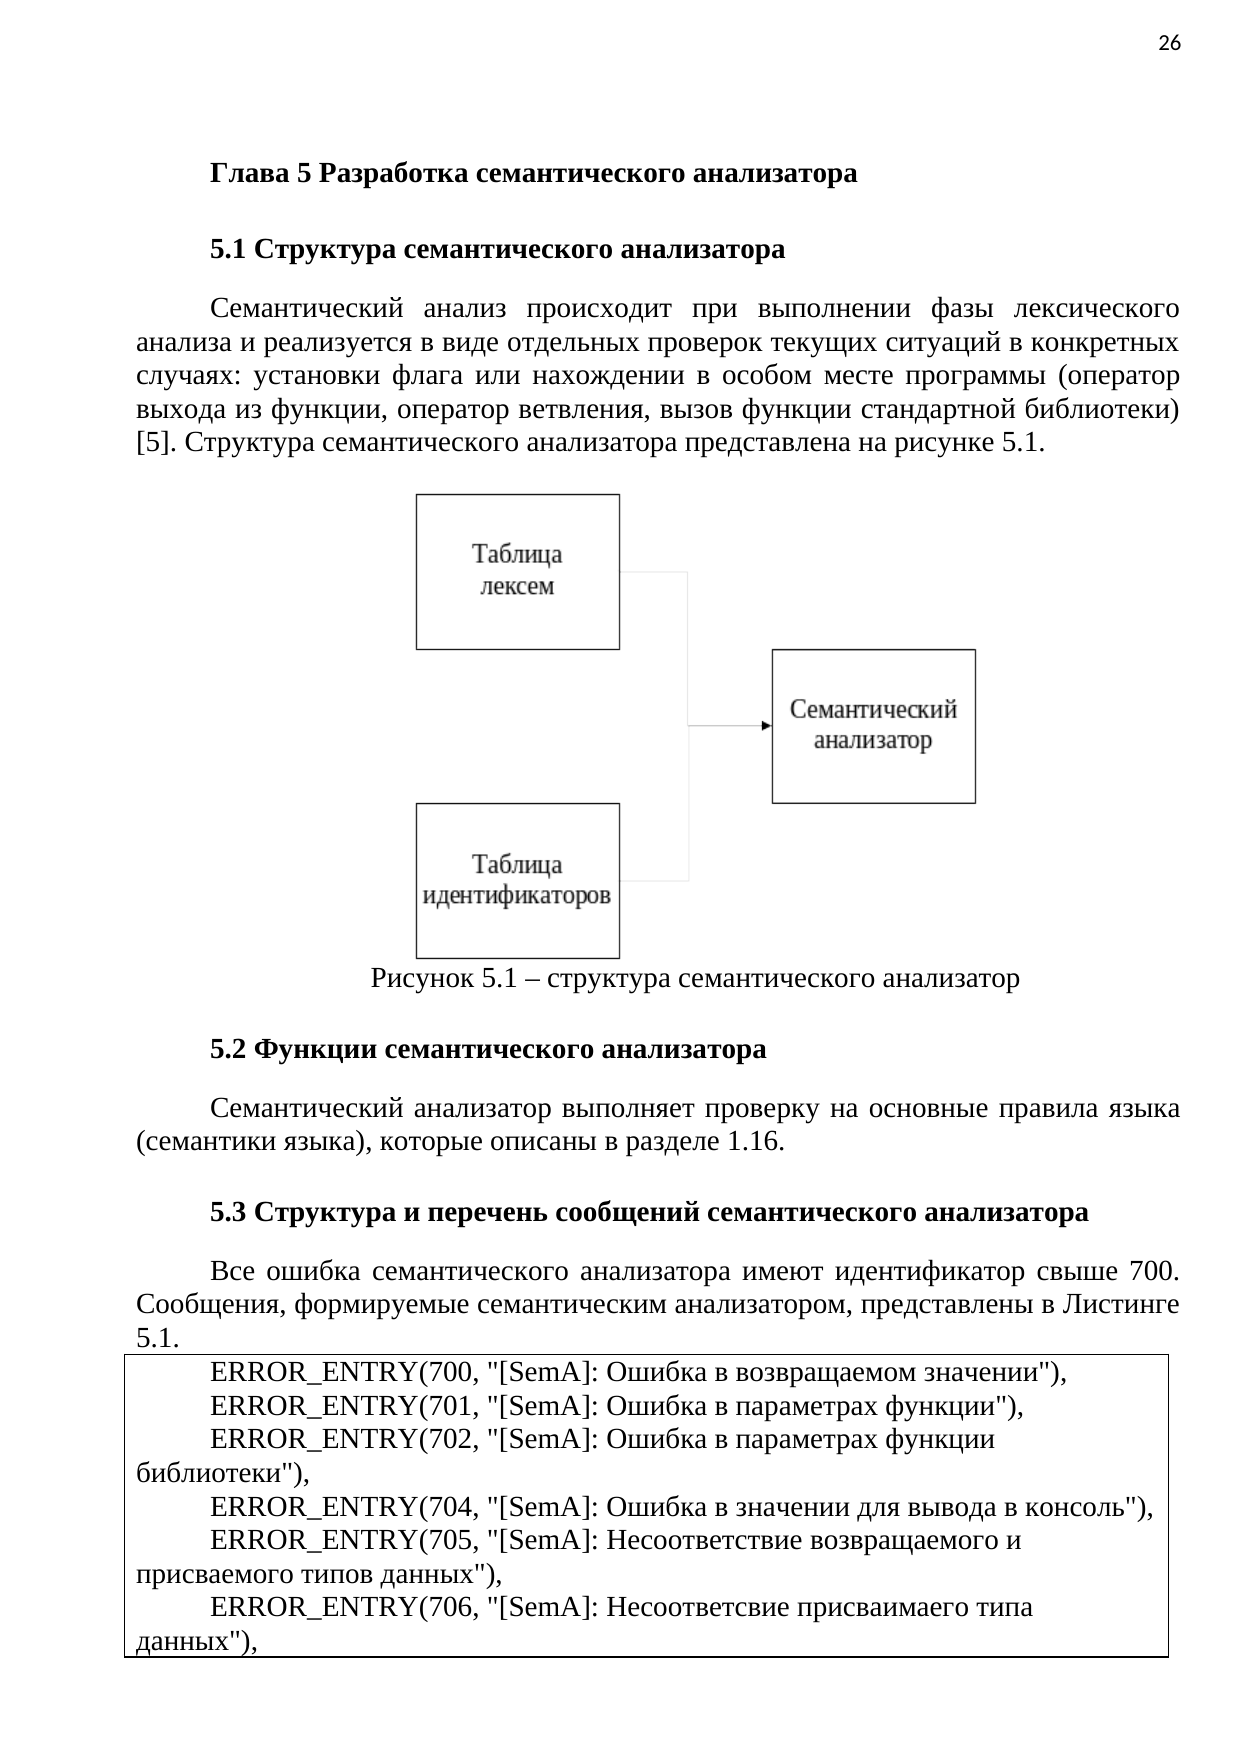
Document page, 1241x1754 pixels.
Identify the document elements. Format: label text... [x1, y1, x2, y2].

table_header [125, 1355, 1168, 1656]
text Все ошибка семантического анализатора имеют идентификатор свыше 700. Сообщения, формируемые семантическим анализатором, представлены в Листинге 5.1. [136, 1253, 1181, 1353]
text Глава 5 Разработка семантического анализатора [136, 156, 1181, 189]
text 5.1 Структура семантического анализатора [136, 232, 1181, 265]
text Семантический анализатор выполняет проверку на основные правила языка (семантики языка), которые описаны в разделе 1.16. [136, 1090, 1181, 1157]
text Семантический анализ происходит при выполнении фазы лексического анализа и реализуется в виде отдельных проверок текущих ситуаций в конкретных случаях: установки флага или нахождении в особом месте программы (оператор выхода из функции, оператор ветвления, вызов функции стандартной библиотеки) [5]. Структура семантического анализатора представлена на рисунке 5.1. [136, 290, 1181, 458]
text 5.2 Функции семантического анализатора [136, 1031, 1181, 1065]
text Рисунок 5.1 – структура семантического анализатор [136, 960, 1181, 994]
text 5.3 Структура и перечень сообщений семантического анализатора [136, 1194, 1181, 1228]
